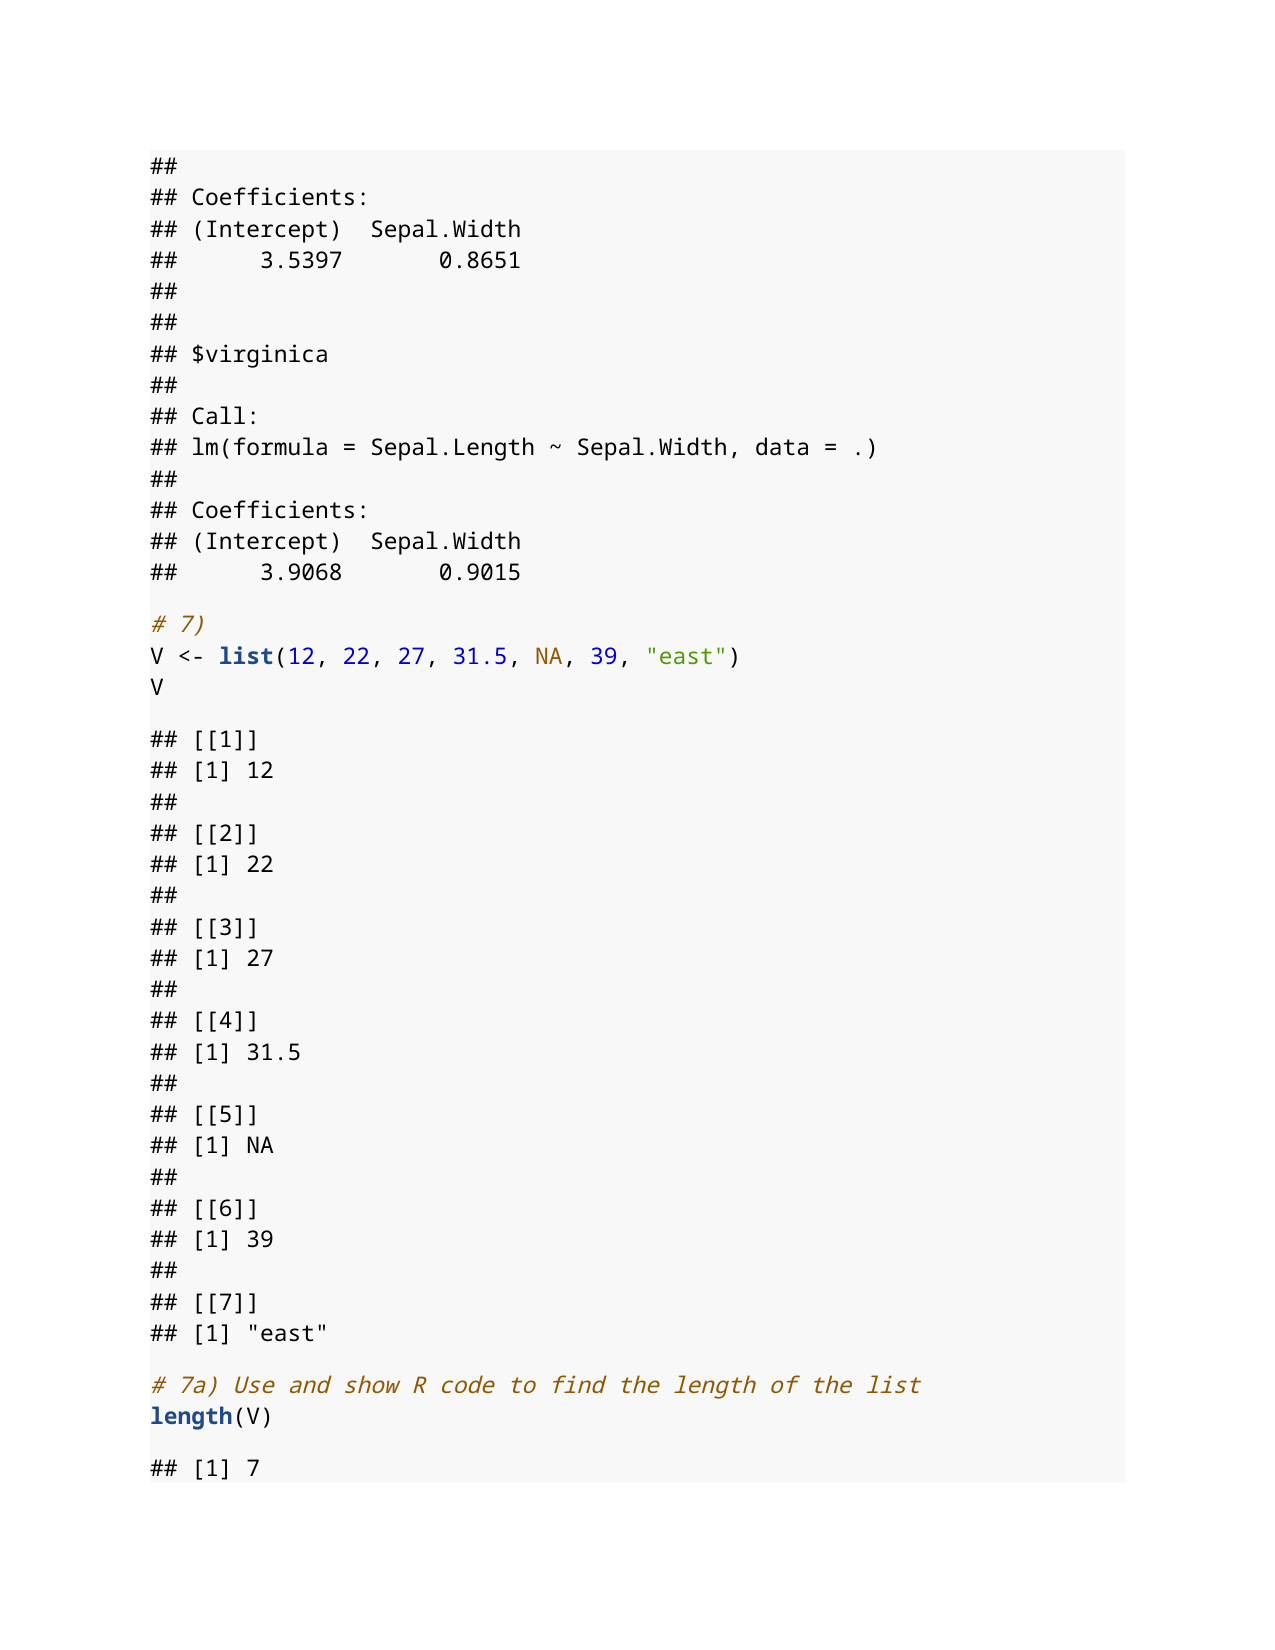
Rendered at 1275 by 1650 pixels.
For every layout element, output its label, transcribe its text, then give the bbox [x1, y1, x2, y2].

text ## [1] 7 [150, 1452, 1125, 1483]
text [150, 150, 1125, 587]
text ## [[1]] ## [1] 12 ## ## [[2]] ## [1] 22 ## ## [[3]] ## [1] 27 ## ## [[4]] ## [1] 31.5 ## ## [[5]] ## [1] NA ## ## [[6]] ## [1] 39 ## ## [[7]] ## [1] "east" [150, 723, 1125, 1348]
text # 7) V <- list(12, 22, 27, 31.5, NA, 39, "east") V [150, 608, 1125, 702]
text # 7a) Use and show R code to find the length of the list length(V) [274, 1369, 1125, 1431]
